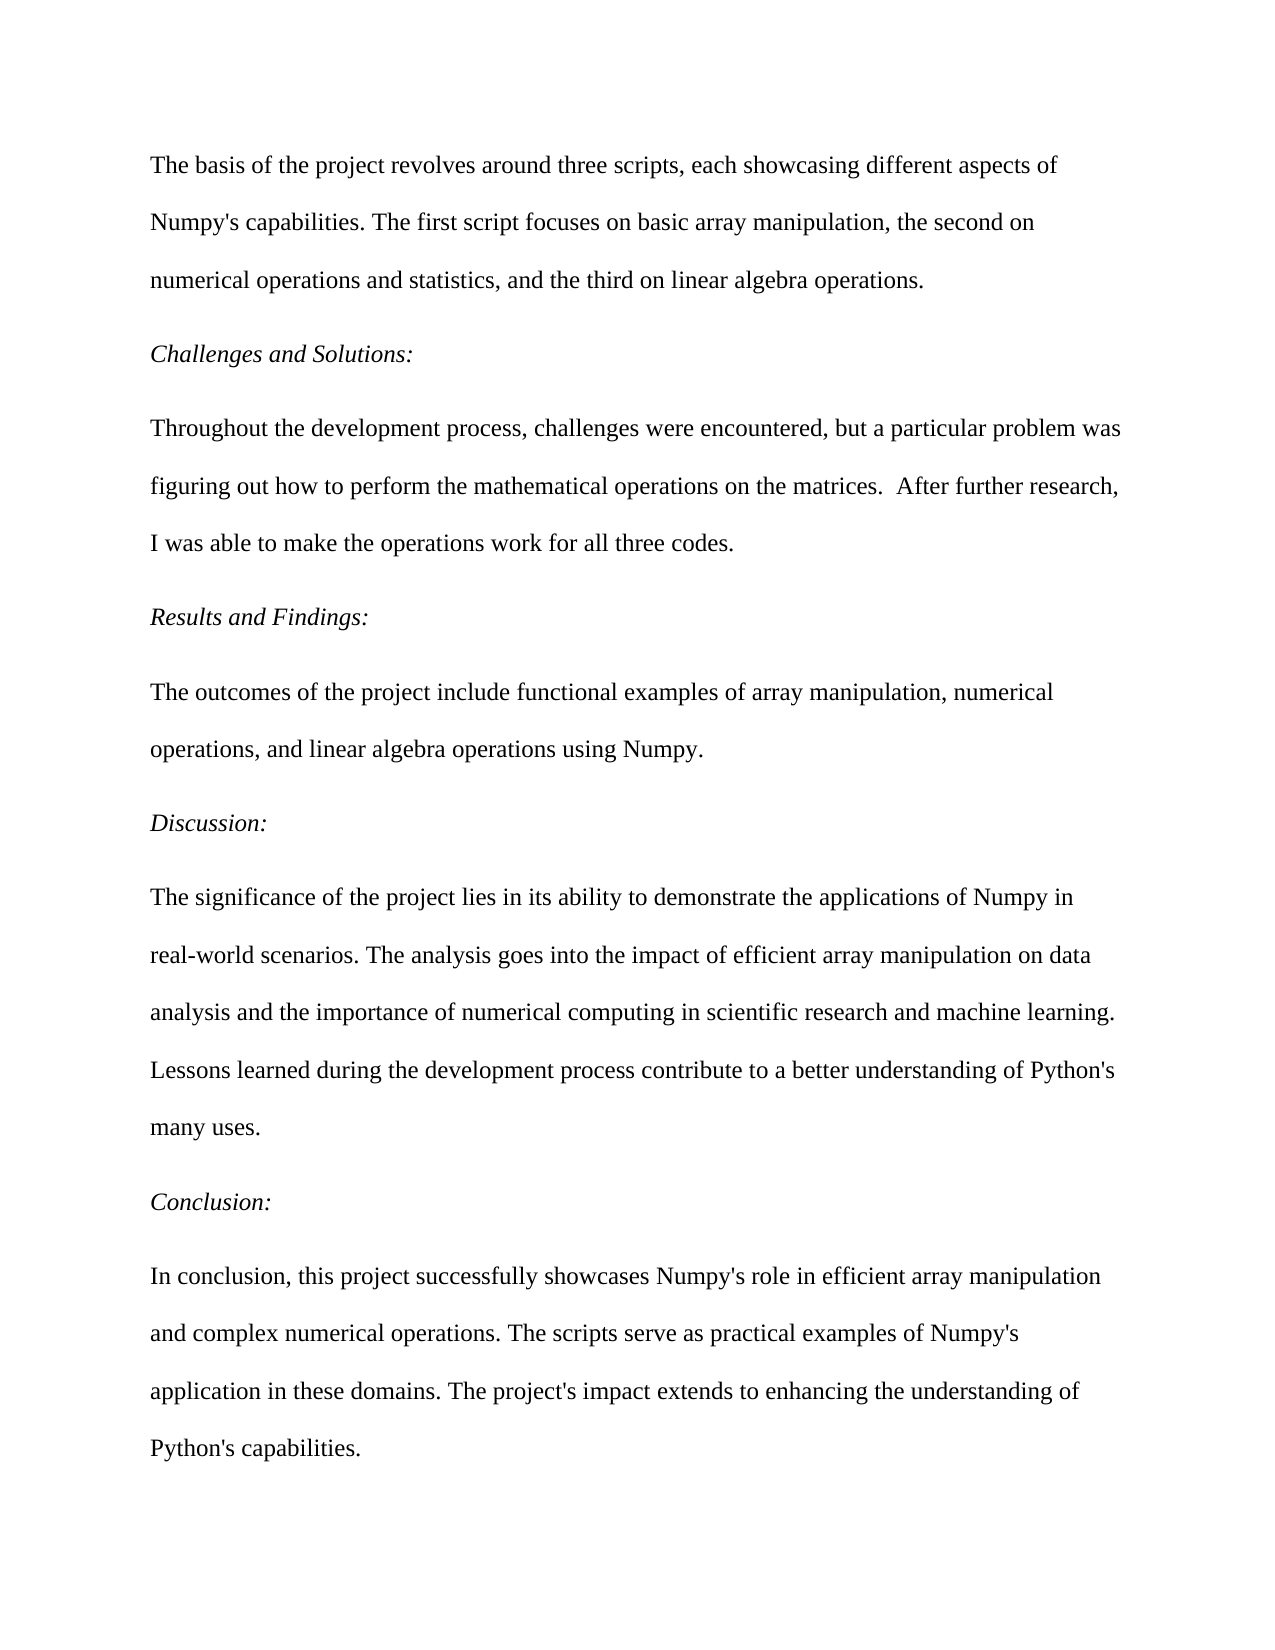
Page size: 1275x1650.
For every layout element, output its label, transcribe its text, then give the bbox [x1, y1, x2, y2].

text Throughout the development process, challenges were encountered, but a particular problem was figuring out how to perform the mathematical operations on the matrices. After further research, I was able to make the operations work for all three codes. [150, 413, 1125, 557]
text In conclusion, this project successfully showcases Numpy's role in efficient array manipulation and complex numerical operations. The scripts serve as practical examples of Numpy's application in these domains. The project's impact extends to enhancing the understanding of Python's capabilities. [150, 1261, 1125, 1462]
text The basis of the project revolves around three scripts, each showcasing different aspects of Numpy's capabilities. The first script focuses on basic array manipulation, the second on numerical operations and statistics, and the third on linear algebra operations. [150, 150, 1125, 294]
text The significance of the project lies in its ability to demonstrate the applications of Numpy in real-world scenarios. The analysis goes into the impact of efficient array manipulation on data analysis and the importance of numerical computing in scientific research and machine learning. Lessons learned during the development process contribute to a better understanding of Python's many uses. [150, 882, 1125, 1141]
text Discussion: [150, 808, 1125, 837]
text Challenges and Solutions: [150, 339, 1125, 368]
text Results and Findings: [150, 602, 1125, 631]
text Conclusion: [150, 1187, 1125, 1215]
text The outcomes of the project include functional examples of array manipulation, numerical operations, and linear algebra operations using Numpy. [150, 677, 1125, 763]
